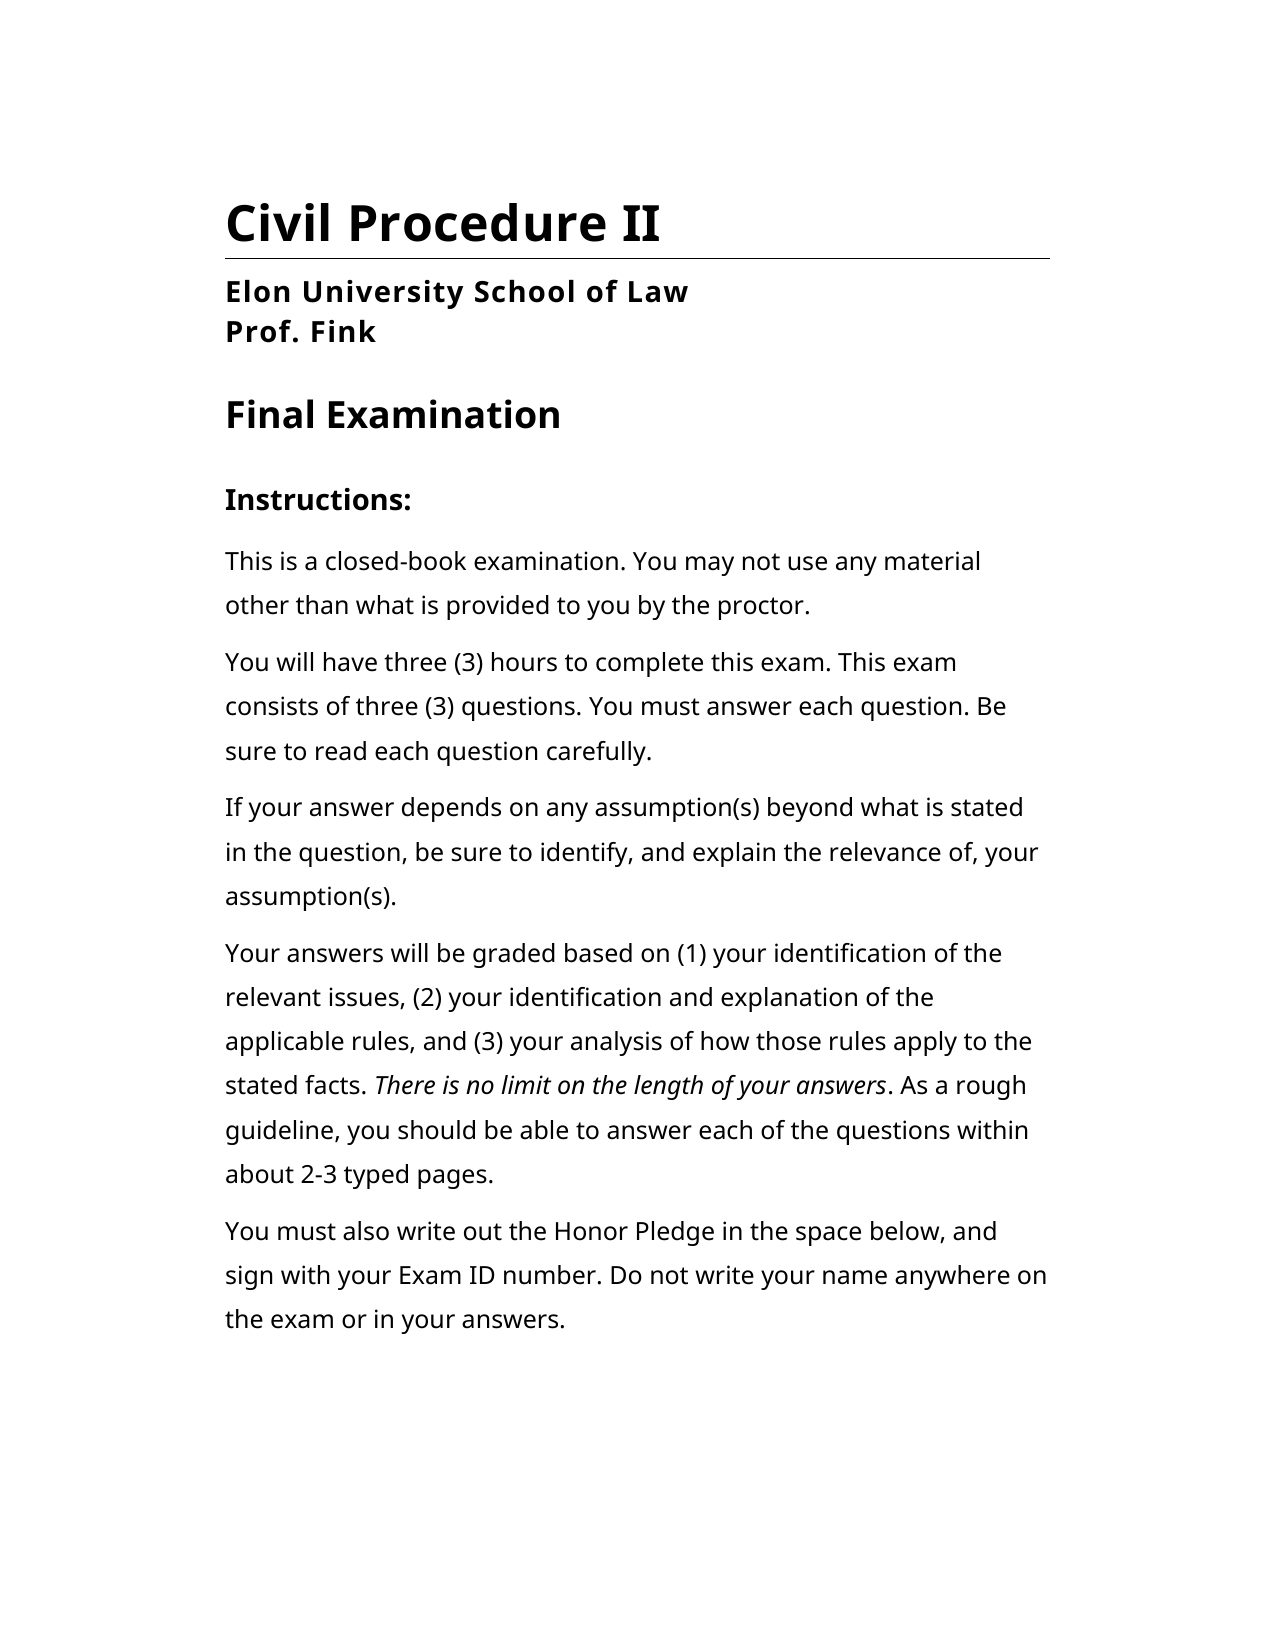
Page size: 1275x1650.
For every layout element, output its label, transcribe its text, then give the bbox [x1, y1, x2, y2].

text You will have three (3) hours to complete this exam. This exam consists of three (3) questions. You must answer each question. Be sure to read each question carefully. [225, 644, 1050, 767]
title Civil Procedure II [225, 187, 1050, 258]
text If your answer depends on any assumption(s) beyond what is stated in the question, be sure to identify, and explain the relevance of, your assumption(s). [225, 790, 1050, 912]
subtitle Elon University School of Law [225, 271, 1050, 311]
text This is a closed-book examination. You may not use any material other than what is provided to you by the proctor. [225, 543, 1050, 622]
subtitle Instructions: [225, 479, 1050, 519]
subtitle Final Examination [225, 388, 1050, 439]
text Your answers will be graded based on (1) your identification of the relevant issues, (2) your identification and explanation of the applicable rules, and (3) your analysis of how those rules apply to the stated facts. There is no limit on the length of your answers. As a rough guideline, you should be able to answer each of the questions within about 2-3 typed pages. [225, 935, 1050, 1191]
text You must also write out the Honor Pledge in the space below, and sign with your Exam ID number. Do not write your name anywhere on the exam or in your answers. [225, 1213, 1050, 1336]
subtitle Prof. Fink [225, 311, 1050, 351]
